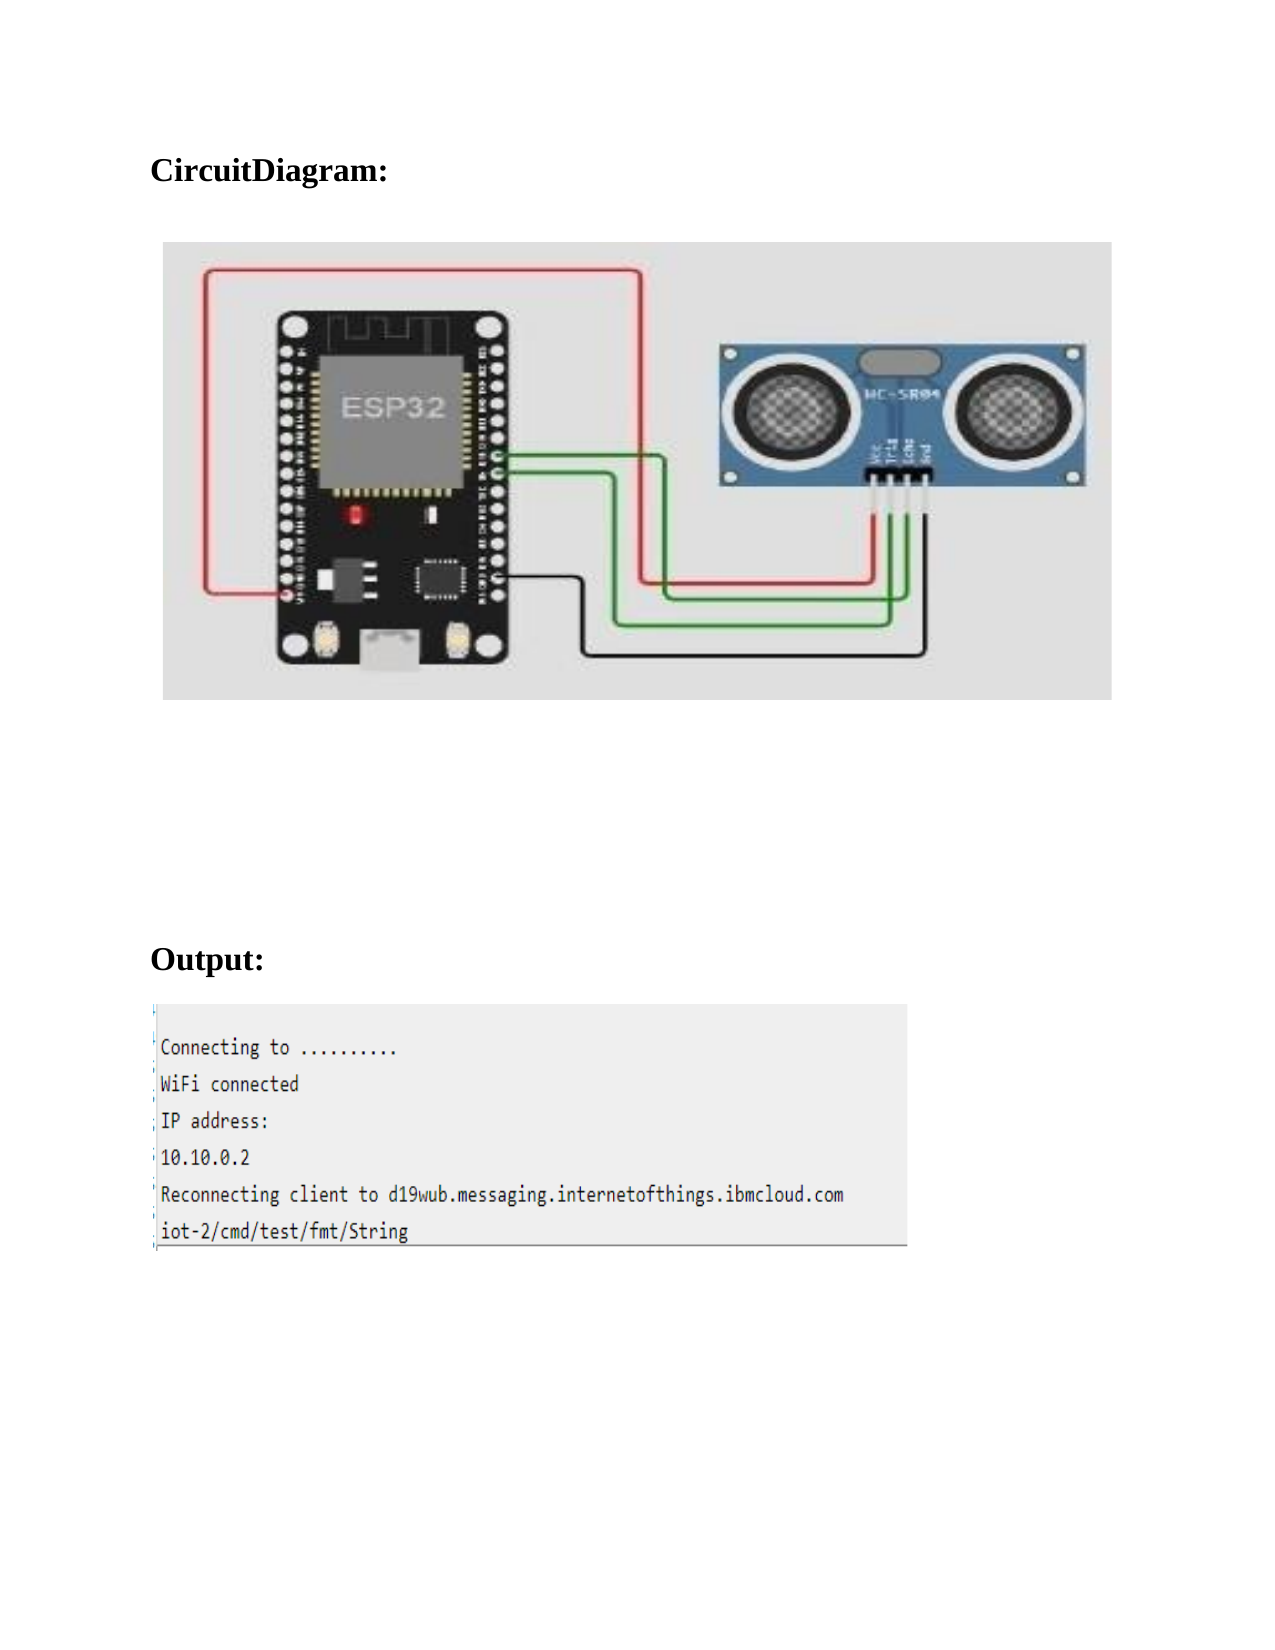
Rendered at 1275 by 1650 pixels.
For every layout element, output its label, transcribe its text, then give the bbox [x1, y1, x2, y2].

picture [153, 1004, 908, 1251]
picture [162, 242, 1112, 700]
text Output: [150, 939, 1202, 977]
subtitle CircuitDiagram: [150, 150, 1202, 188]
